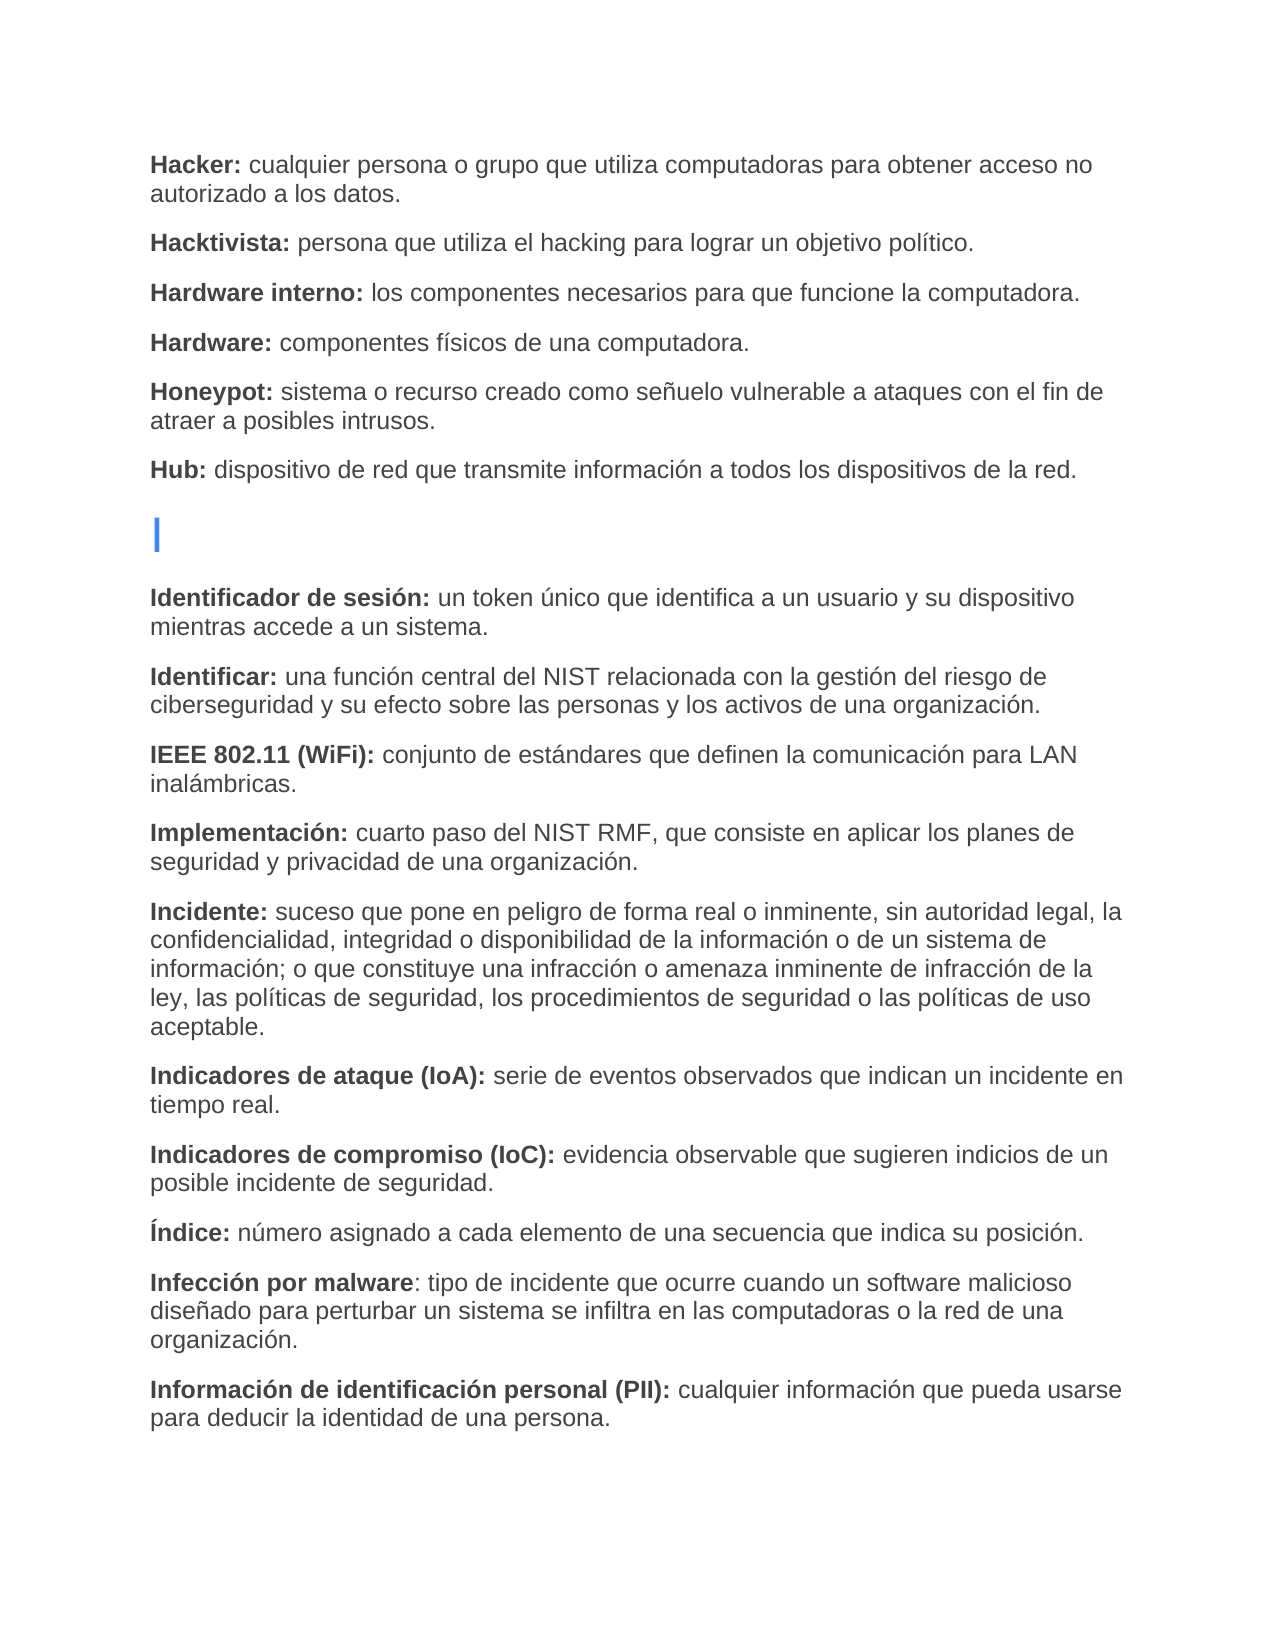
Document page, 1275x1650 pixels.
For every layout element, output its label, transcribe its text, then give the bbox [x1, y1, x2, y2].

text Hardware interno: los componentes necesarios para que funcione la computadora. [150, 278, 1125, 307]
text Indicadores de ataque (IoA): serie de eventos observados que indican un incidente en tiempo real. [150, 1061, 1125, 1119]
text Hardware: componentes físicos de una computadora. [150, 327, 1125, 356]
text IEEE 802.11 (WiFi): conjunto de estándares que definen la comunicación para LAN inalámbricas. [150, 740, 1125, 797]
text I [150, 505, 1125, 562]
text Identificador de sesión: un token único que identifica a un usuario y su dispositivo mientras accede a un sistema. [150, 583, 1125, 641]
text Infección por malware: tipo de incidente que ocurre cuando un software malicioso diseñado para perturbar un sistema se infiltra en las computadoras o la red de una organización. [150, 1267, 1125, 1354]
text Indicadores de compromiso (IoC): evidencia observable que sugieren indicios de un posible incidente de seguridad. [150, 1139, 1125, 1197]
text Honeypot: sistema o recurso creado como señuelo vulnerable a ataques con el fin de atraer a posibles intrusos. [150, 377, 1125, 434]
text Implementación: cuarto paso del NIST RMF, que consiste en aplicar los planes de seguridad y privacidad de una organización. [150, 818, 1125, 876]
text Información de identificación personal (PII): cualquier información que pueda usarse para deducir la identidad de una persona. [150, 1374, 1125, 1432]
text Identificar: una función central del NIST relacionada con la gestión del riesgo de ciberseguridad y su efecto sobre las personas y los activos de una organización. [150, 662, 1125, 719]
text Hacktivista: persona que utiliza el hacking para lograr un objetivo político. [150, 228, 1125, 257]
text Hacker: cualquier persona o grupo que utiliza computadoras para obtener acceso no autorizado a los datos. [150, 150, 1125, 207]
text Índice: número asignado a cada elemento de una secuencia que indica su posición. [150, 1218, 1125, 1247]
text Incidente: suceso que pone en peligro de forma real o inminente, sin autoridad legal, la confidencialidad, integridad o disponibilidad de la información o de un sistema de información; o que constituye una infracción o amenaza inminente de infracción de la ley, las políticas de seguridad, los procedimientos de seguridad o las políticas de uso aceptable. [150, 897, 1125, 1040]
text Hub: dispositivo de red que transmite información a todos los dispositivos de la red. [150, 455, 1125, 484]
